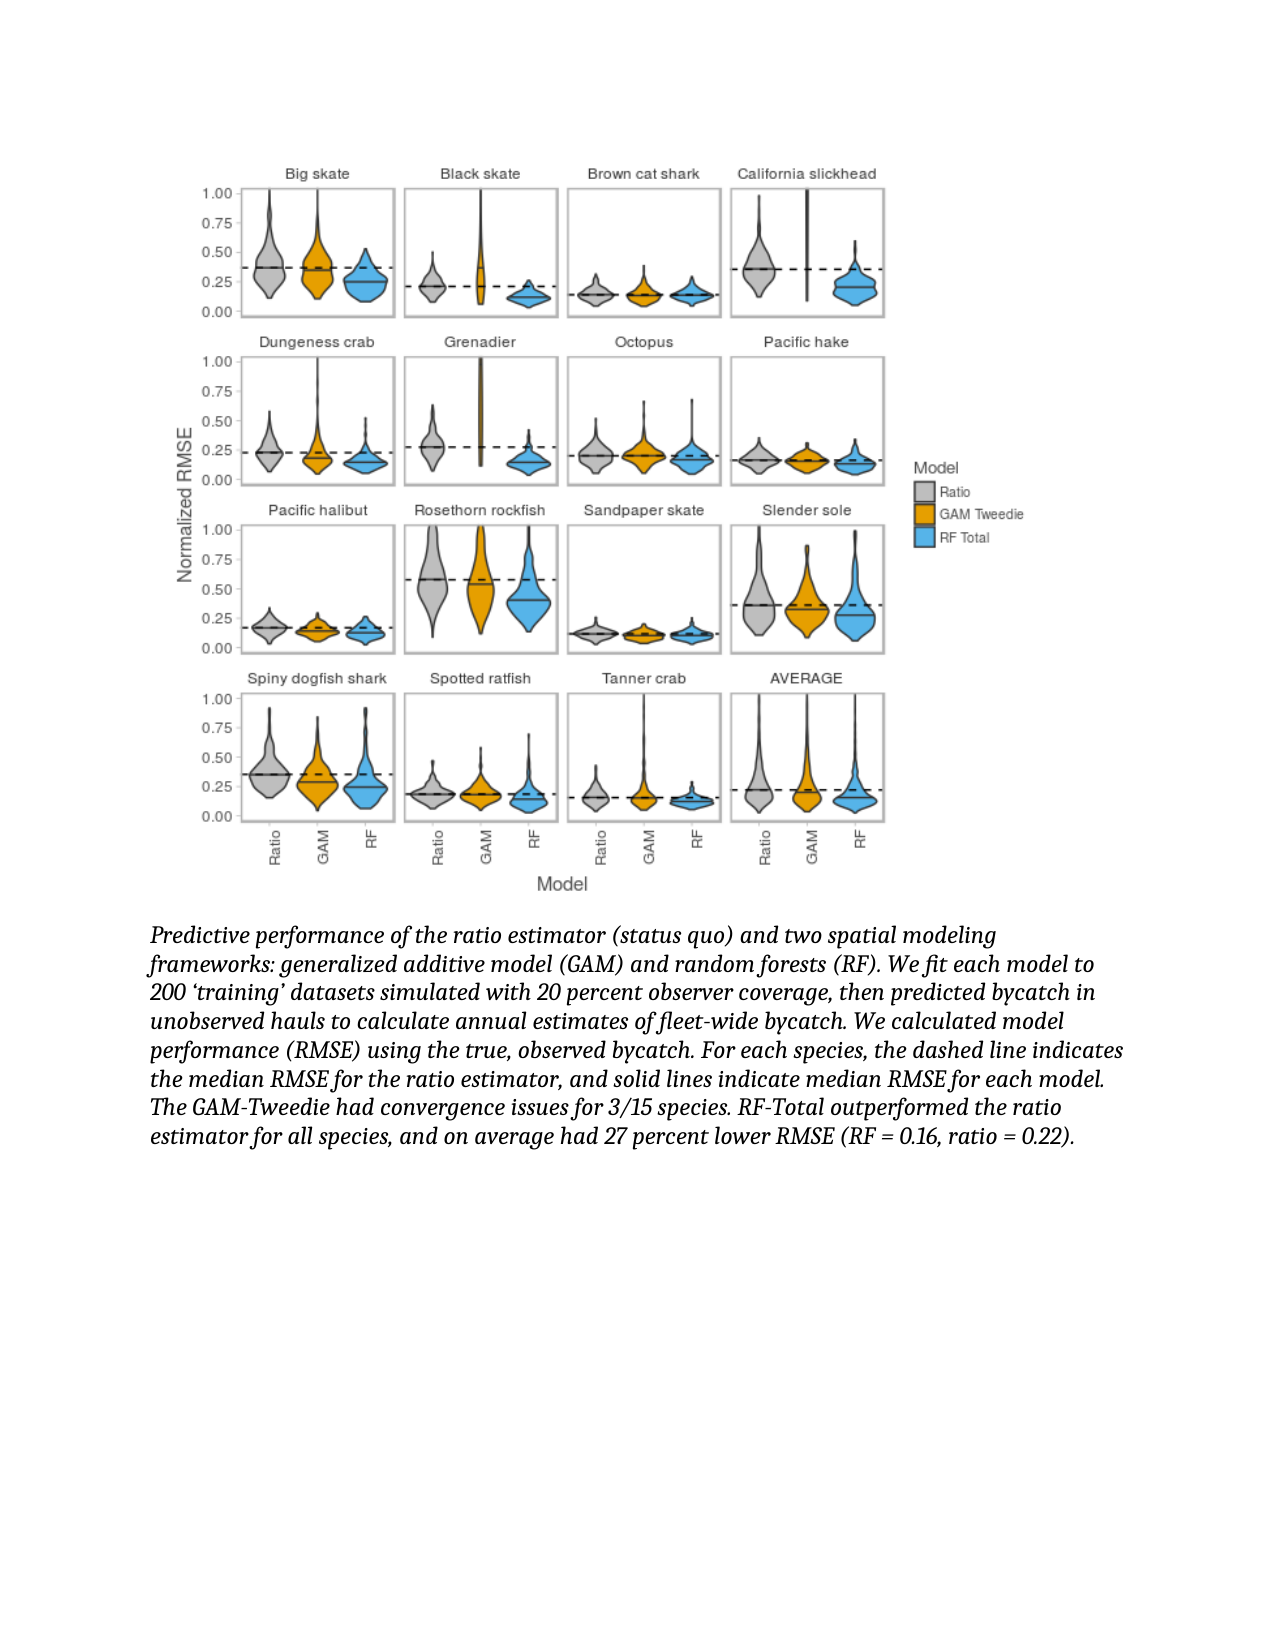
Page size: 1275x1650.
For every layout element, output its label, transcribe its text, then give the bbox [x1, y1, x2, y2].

text Predictive performance of the ratio estimator (status quo) and two spatial modeling frameworks: generalized additive model (GAM) and random forests (RF). We fit each model to 200 ‘training’ datasets simulated with 20 percent observer coverage, then predicted bycatch in unobserved hauls to calculate annual estimates of fleet-wide bycatch. We calculated model performance (RMSE) using the true, observed bycatch. For each species, the dashed line indicates the median RMSE for the ratio estimator, and solid lines indicate median RMSE for each model. The GAM-Tweedie had convergence issues for 3/15 species. RF-Total outperformed the ratio estimator for all species, and on average had 27 percent lower RMSE (RF = 0.16, ratio = 0.22). [150, 921, 1125, 1151]
picture [168, 150, 1044, 900]
